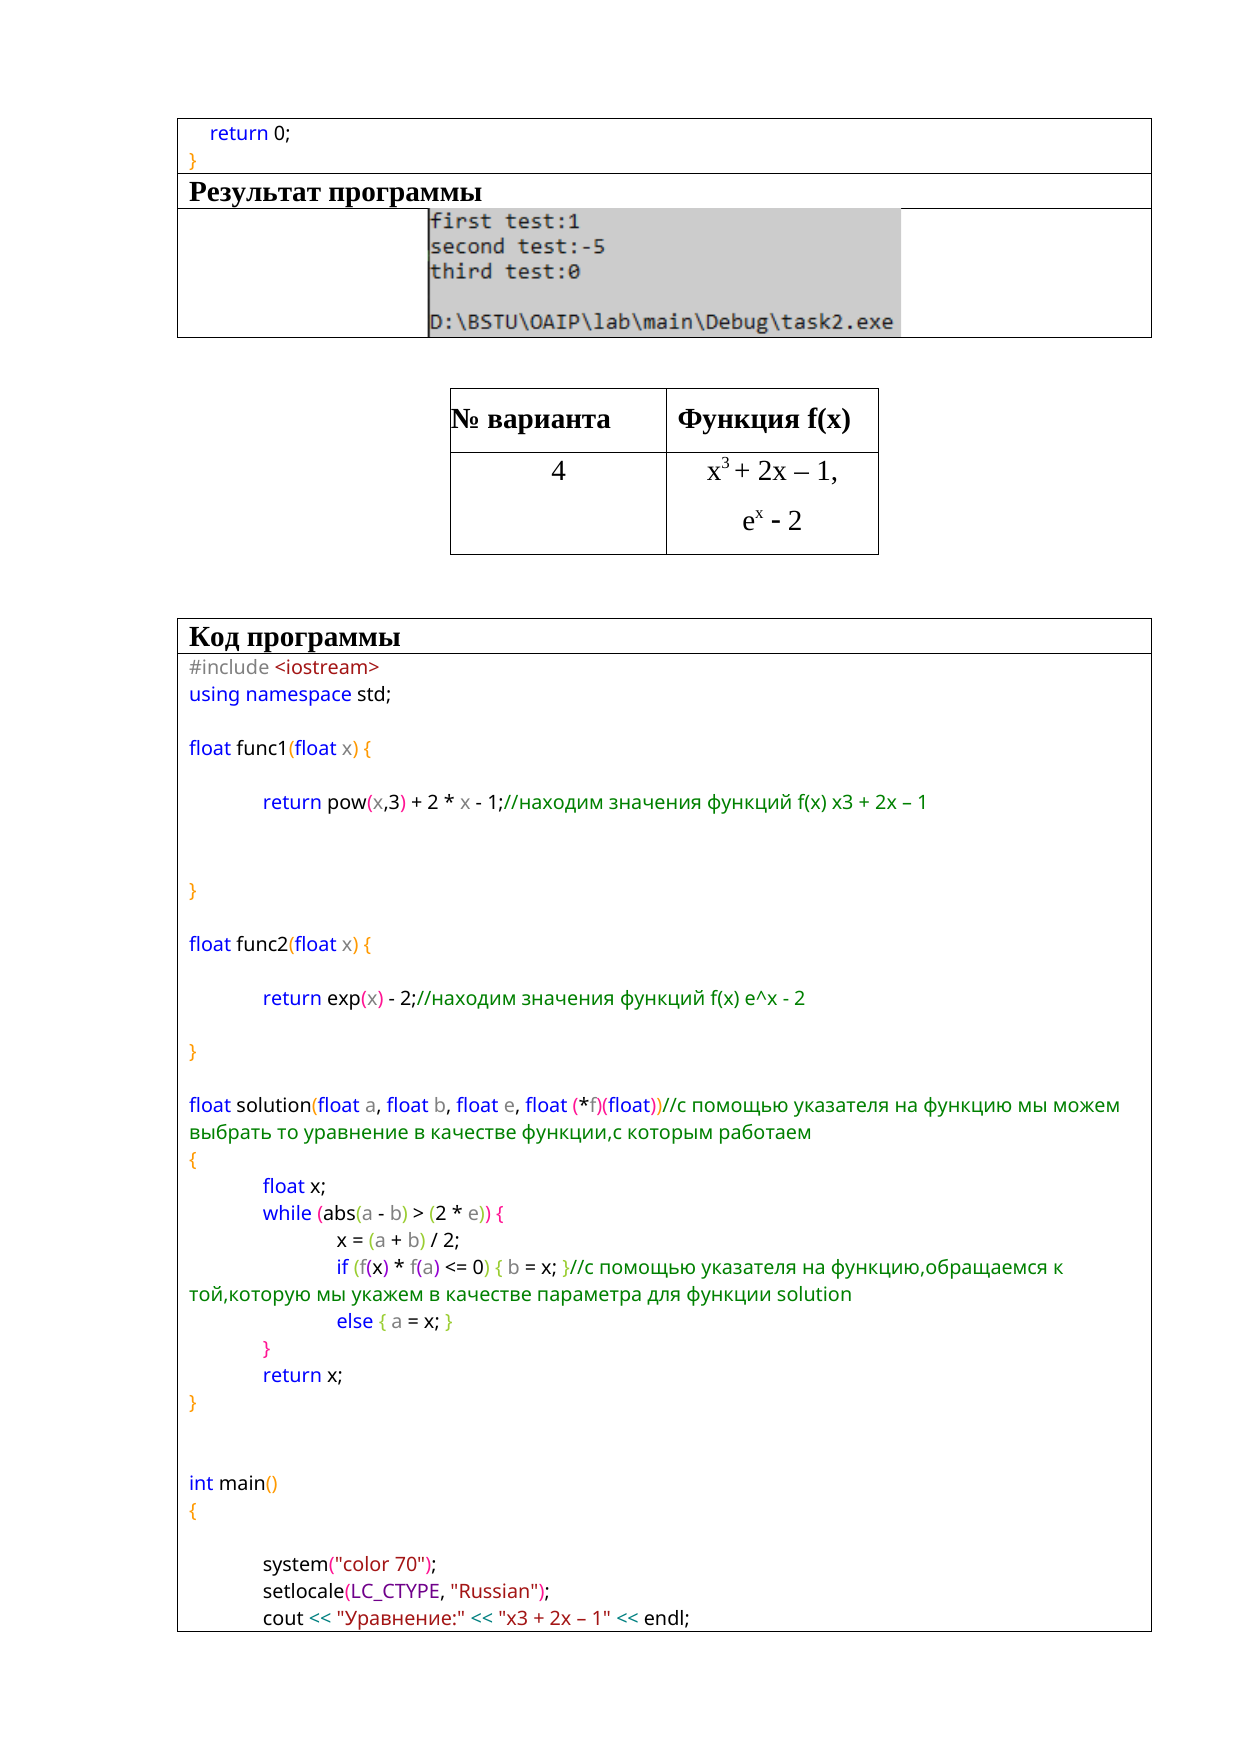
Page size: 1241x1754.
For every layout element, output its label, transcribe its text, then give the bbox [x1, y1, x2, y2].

picture [427, 208, 902, 337]
table_cell Результат программы [178, 174, 1151, 208]
table_header Код программы [178, 619, 1151, 652]
table_header Функция f(x) [667, 389, 878, 452]
table_cell [902, 209, 1151, 337]
table_header № варианта [451, 389, 666, 452]
table_cell x3 + 2x – 1, ex 2 [667, 453, 878, 553]
table_cell 4 [451, 453, 666, 553]
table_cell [178, 654, 1151, 1631]
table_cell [178, 119, 1151, 173]
table_cell [178, 209, 427, 337]
